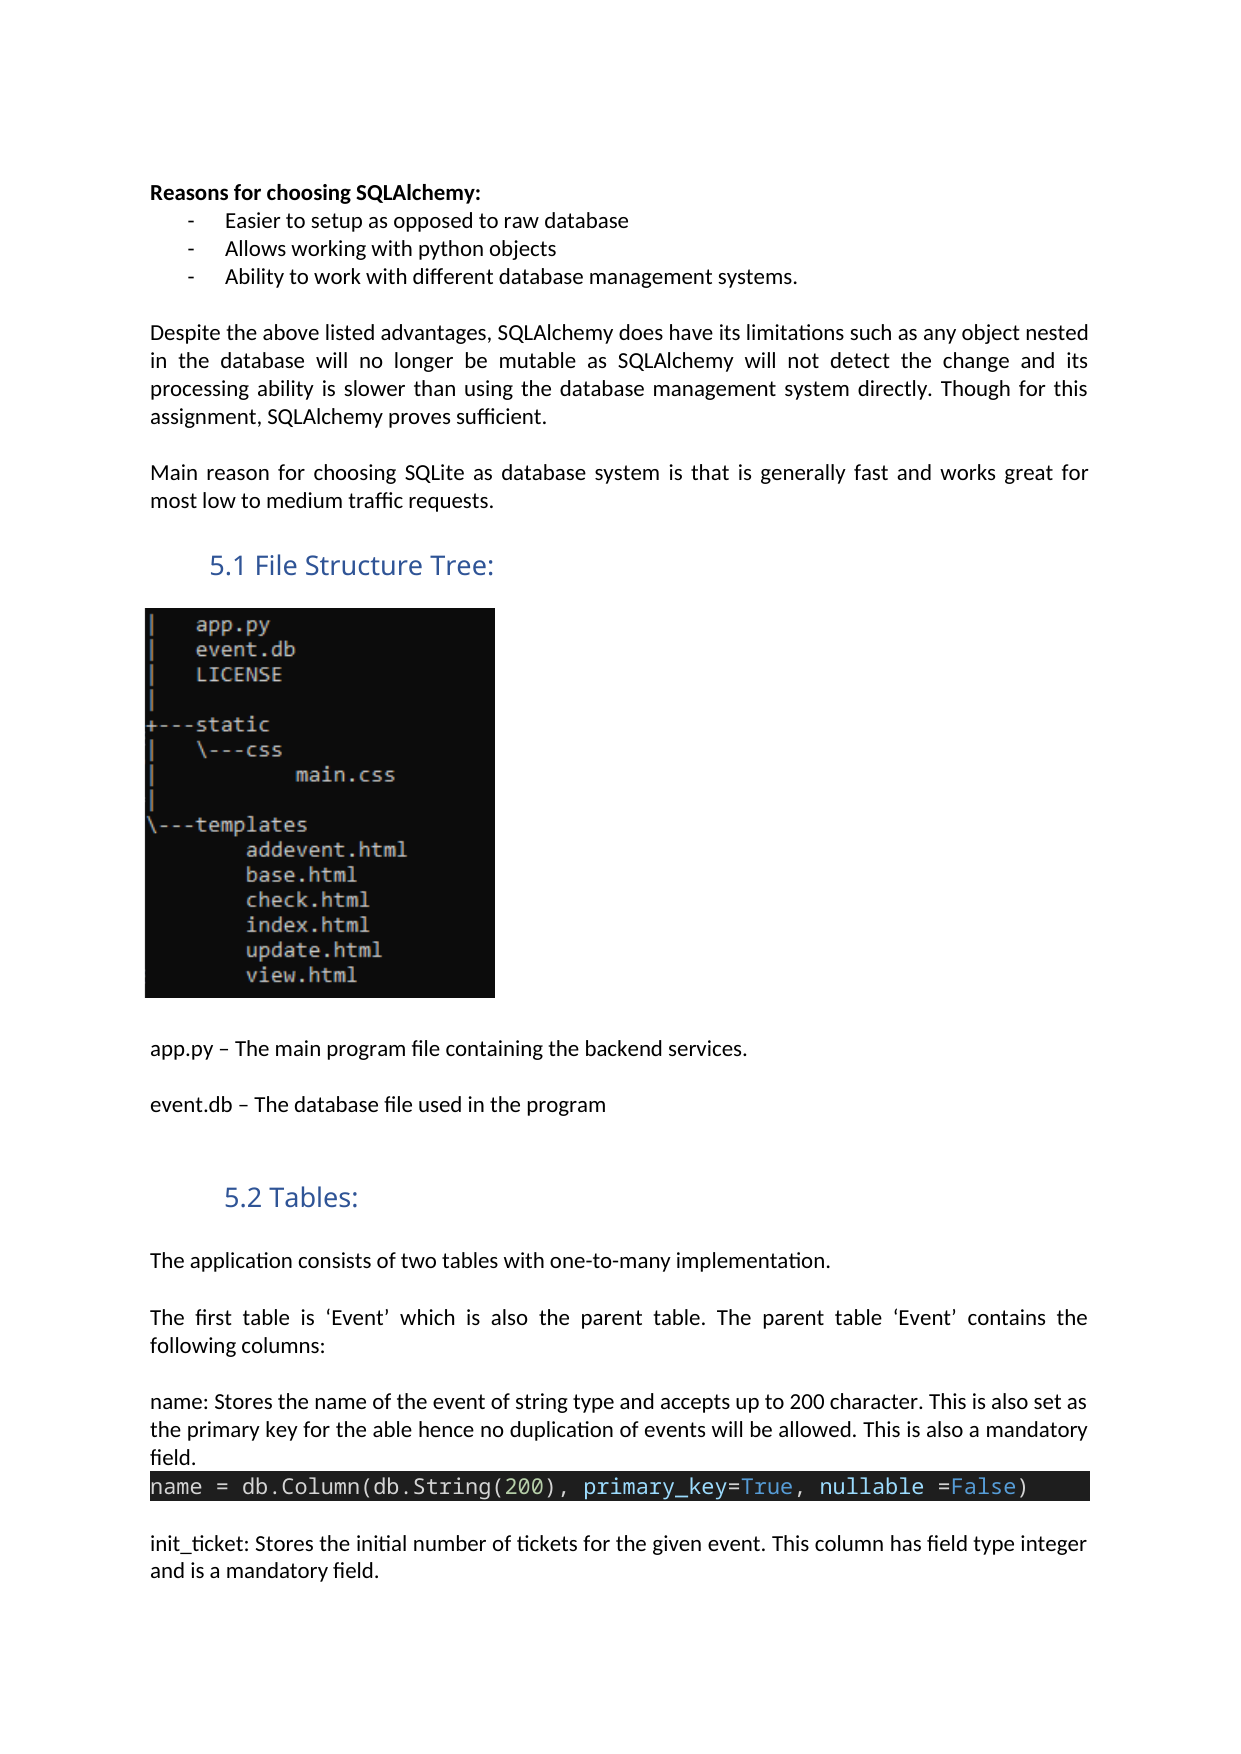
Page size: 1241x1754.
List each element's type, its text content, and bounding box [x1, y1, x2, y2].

text Main reason for choosing SQLite as database system is that is generally fast and works great for most low to medium traffic requests. [150, 458, 1090, 514]
text Reasons for choosing SQLAlchemy: [150, 178, 1090, 206]
list Allows working with python objects [187, 234, 1090, 262]
text app.py – The main program file containing the backend services. [150, 1034, 1090, 1063]
text The first table is ‘Event’ which is also the parent table. The parent table ‘Event’ contains the following columns: [150, 1303, 1090, 1359]
text name: Stores the name of the event of string type and accepts up to 200 character. This is also set as the primary key for the able hence no duplication of events will be allowed. This is also a mandatory field. [150, 1387, 1090, 1471]
list Easier to setup as opposed to raw database [187, 206, 1090, 234]
subtitle 5.2 Tables: [150, 1179, 1090, 1216]
picture [144, 608, 495, 998]
subtitle 5.1 File Structure Tree: [150, 546, 1090, 583]
text The application consists of two tables with one-to-many implementation. [150, 1247, 1090, 1275]
list Ability to work with different database management systems. [187, 262, 1090, 290]
text Despite the above listed advantages, SQLAlchemy does have its limitations such as any object nested in the database will no longer be mutable as SQLAlchemy will not detect the change and its processing ability is slower than using the database management system directly. Though for this assignment, SQLAlchemy proves sufficient. [150, 318, 1090, 430]
text name = db.Column(db.String(200), primary_key=True, nullable =False) [150, 1471, 1090, 1501]
text init_ticket: Stores the initial number of tickets for the given event. This column has field type integer and is a mandatory field. [150, 1529, 1090, 1585]
text event.db – The database file used in the program [150, 1091, 1090, 1119]
